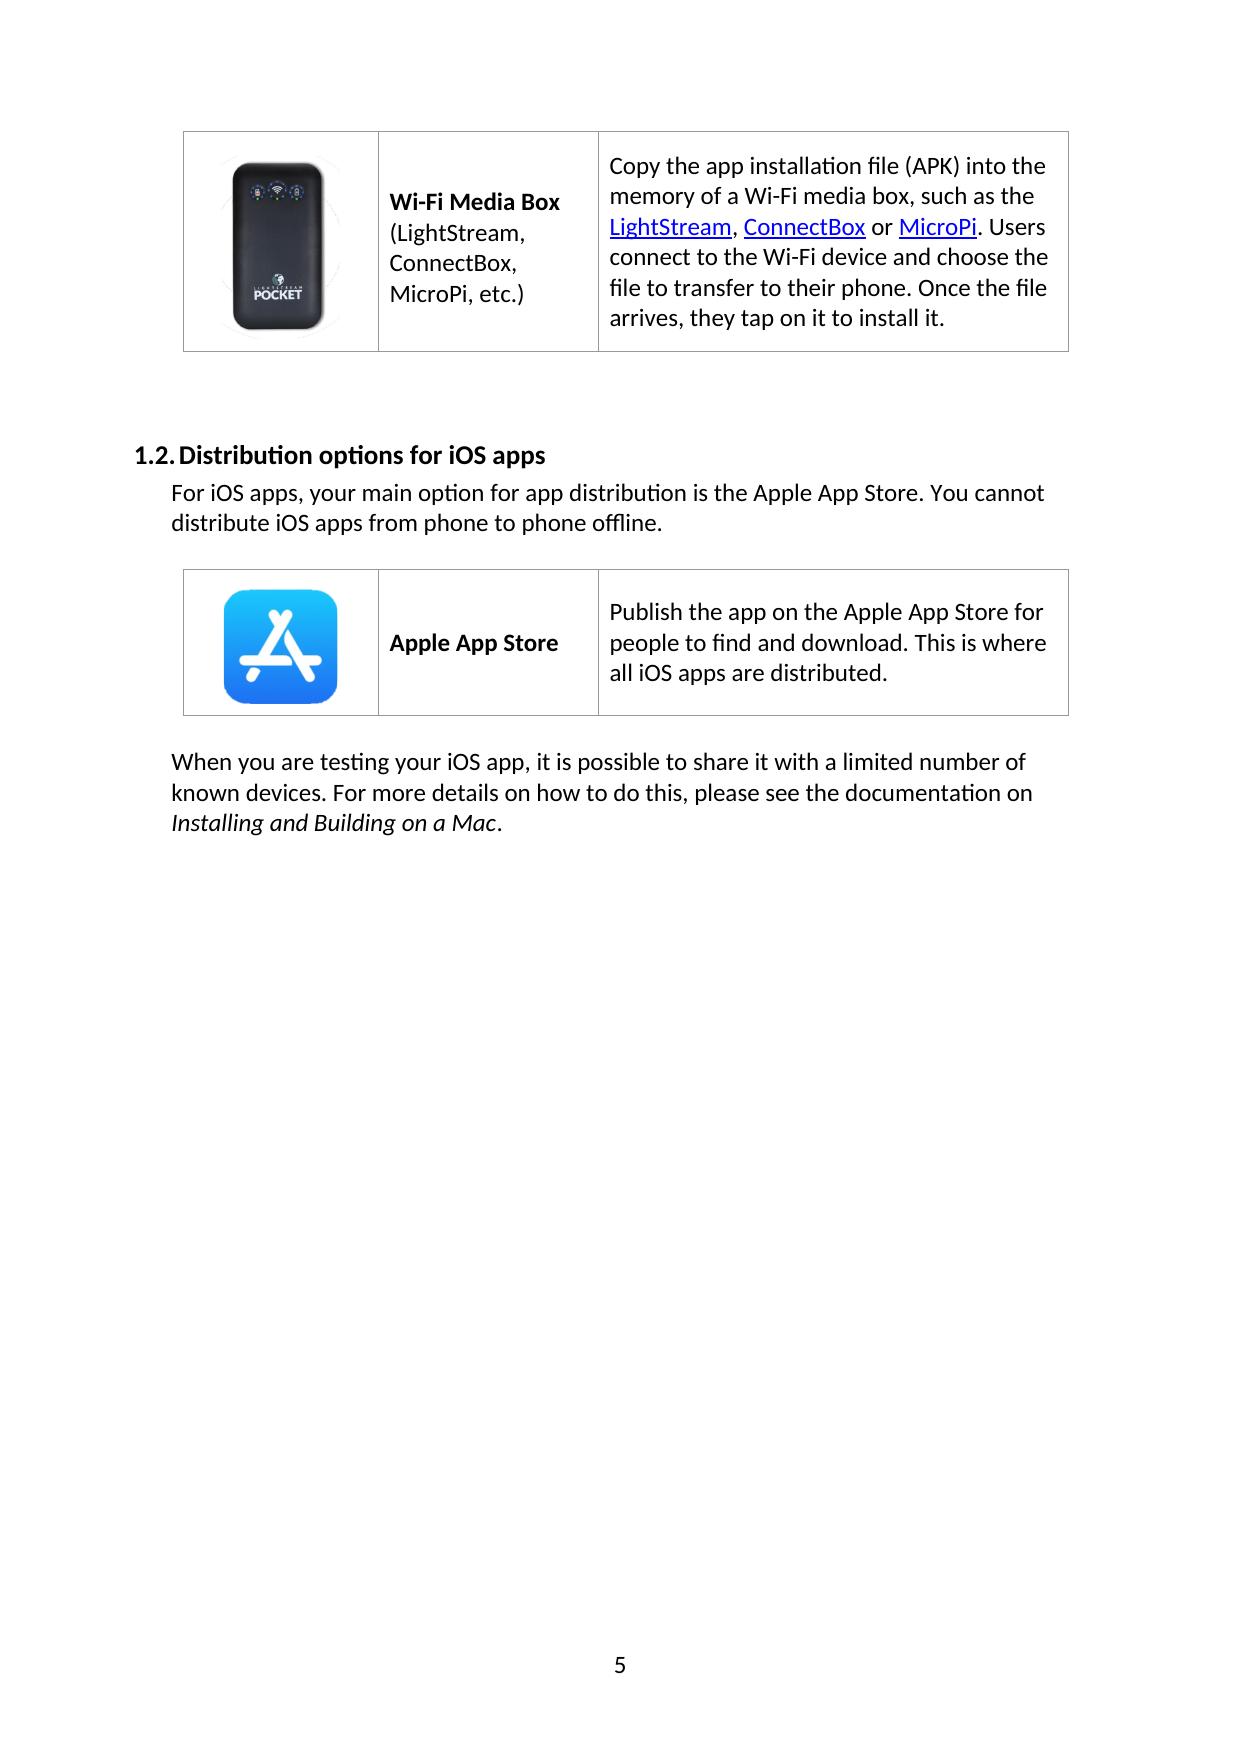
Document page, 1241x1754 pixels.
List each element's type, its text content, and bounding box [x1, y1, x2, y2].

text When you are testing your iOS app, it is possible to share it with a limited number of known devices. For more details on how to do this, please see the documentation on Installing and Building on a Mac. [171, 747, 1069, 838]
table_cell Wi-Fi Media Box (LightStream, ConnectBox, MicroPi, etc.) [379, 132, 598, 351]
table_header [184, 570, 378, 715]
table_header Publish the app on the Apple App Store for people to find and download. This is where all iOS apps are distributed. [599, 570, 1068, 715]
table_header Apple App Store [379, 570, 598, 715]
table_cell [184, 132, 378, 351]
picture [223, 589, 338, 704]
subtitle Distribution options for iOS apps [134, 438, 1069, 471]
picture [221, 156, 340, 339]
text For iOS apps, your main option for app distribution is the Apple App Store. You cannot distribute iOS apps from phone to phone offline. [171, 477, 1069, 538]
table_cell Copy the app installation file (APK) into the memory of a Wi-Fi media box, such as the LightStream, ConnectBox or MicroPi. Users connect to the Wi-Fi device and choose the file to transfer to their phone. Once the file arrives, they tap on it to install it. [599, 132, 1068, 351]
